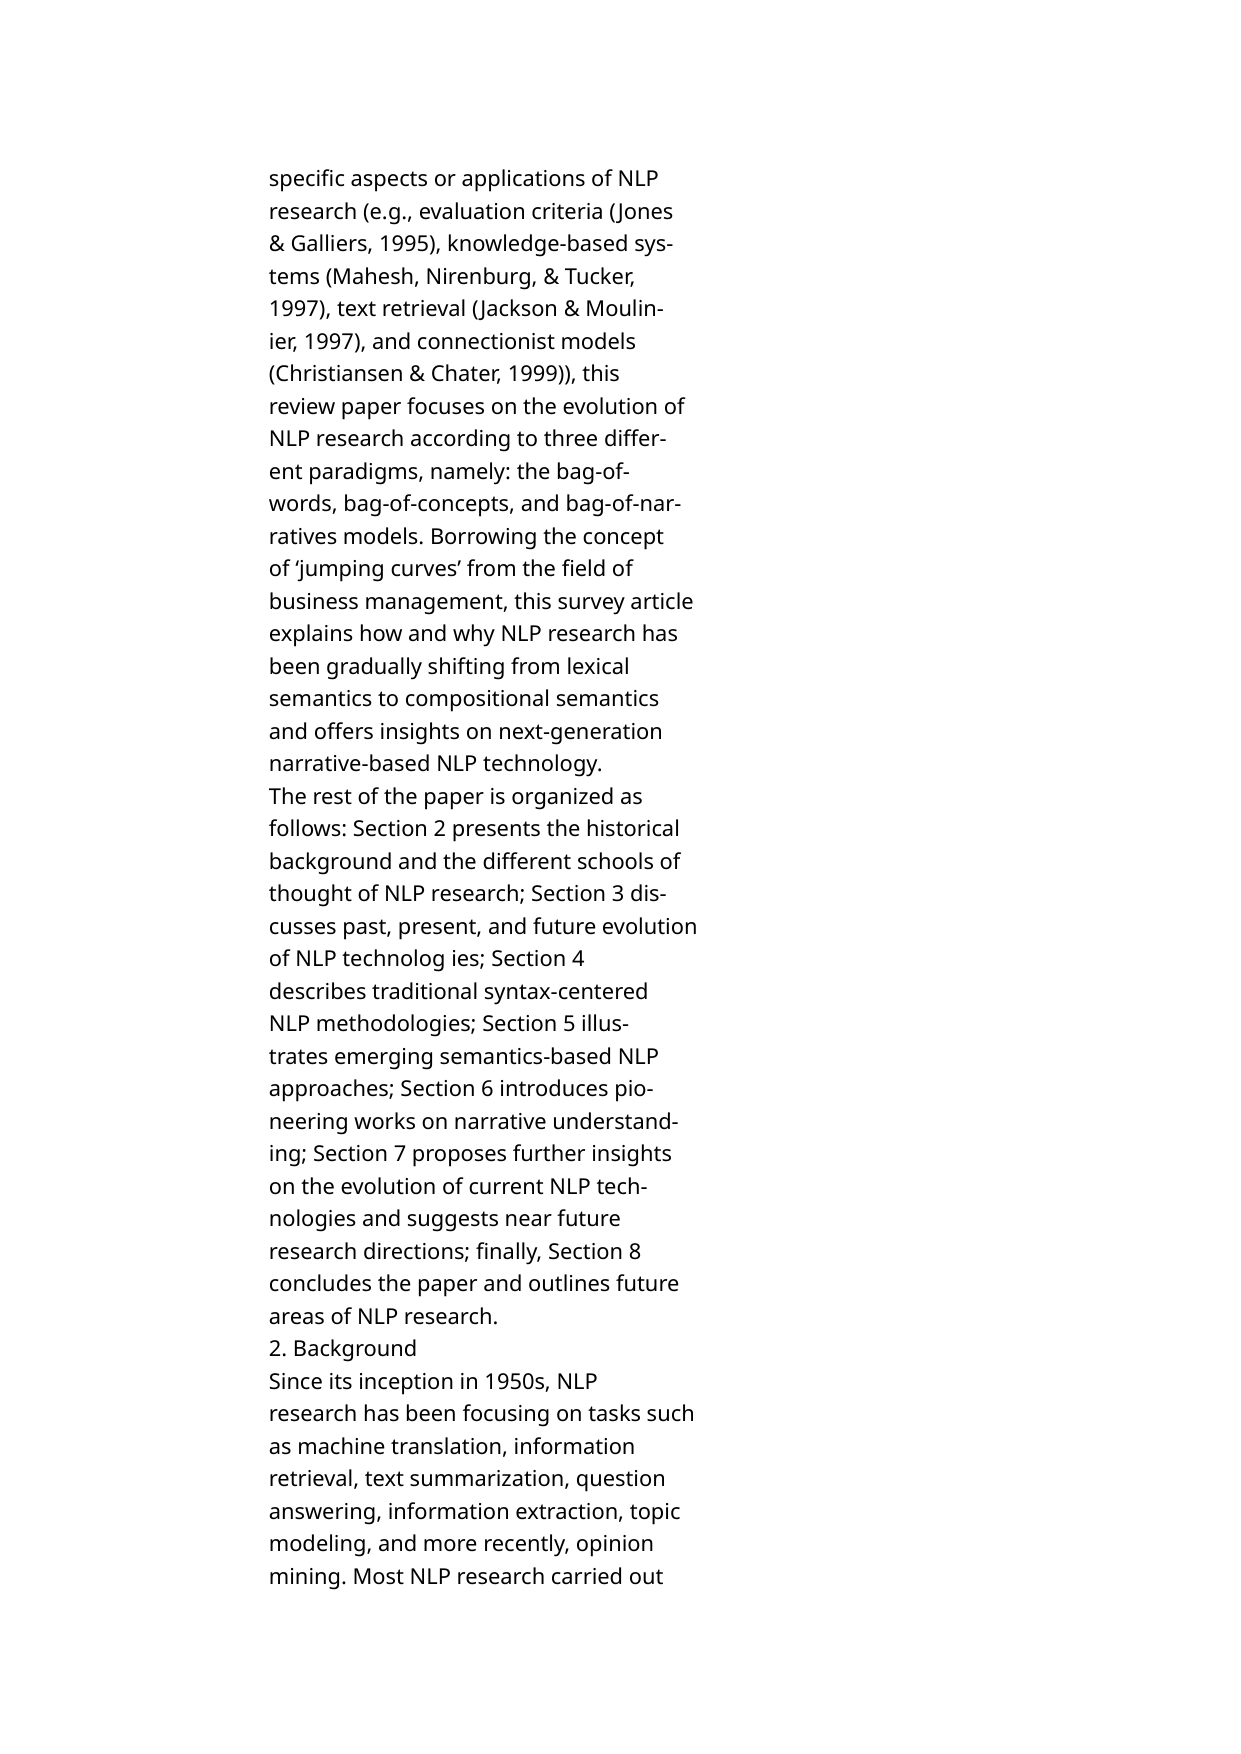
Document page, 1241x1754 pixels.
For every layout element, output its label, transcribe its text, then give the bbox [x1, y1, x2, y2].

list modeling, and more recently, opinion [225, 1527, 1053, 1559]
list semantics to compositional semantics [225, 682, 1053, 714]
list on the evolution of current NLP tech- [225, 1169, 1053, 1202]
list describes traditional syntax-centered [225, 974, 1053, 1007]
list as machine translation, information [225, 1429, 1053, 1462]
list ing; Section 7 proposes further insights [225, 1137, 1053, 1169]
list approaches; Section 6 introduces pio- [225, 1072, 1053, 1104]
list cusses past, present, and future evolution [225, 909, 1053, 942]
list and offers insights on next-generation [225, 714, 1053, 747]
list review paper focuses on the evolution of [225, 389, 1053, 422]
list follows: Section 2 presents the historical [225, 812, 1053, 844]
list research has been focusing on tasks such [225, 1397, 1053, 1429]
list research directions; finally, Section 8 [225, 1234, 1053, 1267]
list concludes the paper and outlines future [225, 1267, 1053, 1299]
list NLP methodologies; Section 5 illus- [225, 1007, 1053, 1039]
list ent paradigms, namely: the bag-of- [225, 454, 1053, 487]
list answering, information extraction, topic [225, 1494, 1053, 1527]
list 1997), text retrieval (Jackson & Moulin- [225, 292, 1053, 324]
list retrieval, text summarization, question [225, 1462, 1053, 1494]
list narrative-based NLP technology. [225, 747, 1053, 779]
list ratives models. Borrowing the concept [225, 519, 1053, 552]
list nologies and suggests near future [225, 1202, 1053, 1234]
list NLP research according to three differ- [225, 422, 1053, 454]
list trates emerging semantics-based NLP [225, 1039, 1053, 1072]
list thought of NLP research; Section 3 dis- [225, 877, 1053, 909]
list neering works on narrative understand- [225, 1104, 1053, 1137]
list of NLP technolog ies; Section 4 [225, 942, 1053, 974]
list of ‘jumping curves’ from the field of [225, 552, 1053, 584]
list background and the different schools of [225, 844, 1053, 877]
list & Galliers, 1995), knowledge-based sys- [225, 227, 1053, 259]
list areas of NLP research. [225, 1299, 1053, 1332]
list research (e.g., evaluation criteria (Jones [225, 194, 1053, 227]
list words, bag-of-concepts, and bag-of-nar- [225, 487, 1053, 519]
list business management, this survey article [225, 584, 1053, 617]
list 2. Background [225, 1332, 1053, 1364]
list specific aspects or applications of NLP [225, 162, 1053, 194]
list ier, 1997), and connectionist models [225, 324, 1053, 357]
list explains how and why NLP research has [225, 617, 1053, 649]
list Since its inception in 1950s, NLP [225, 1364, 1053, 1397]
list been gradually shifting from lexical [225, 649, 1053, 682]
list mining. Most NLP research carried out [225, 1559, 1053, 1592]
list tems (Mahesh, Nirenburg, & Tucker, [225, 259, 1053, 292]
list (Christiansen & Chater, 1999)), this [225, 357, 1053, 389]
list The rest of the paper is organized as [225, 779, 1053, 812]
